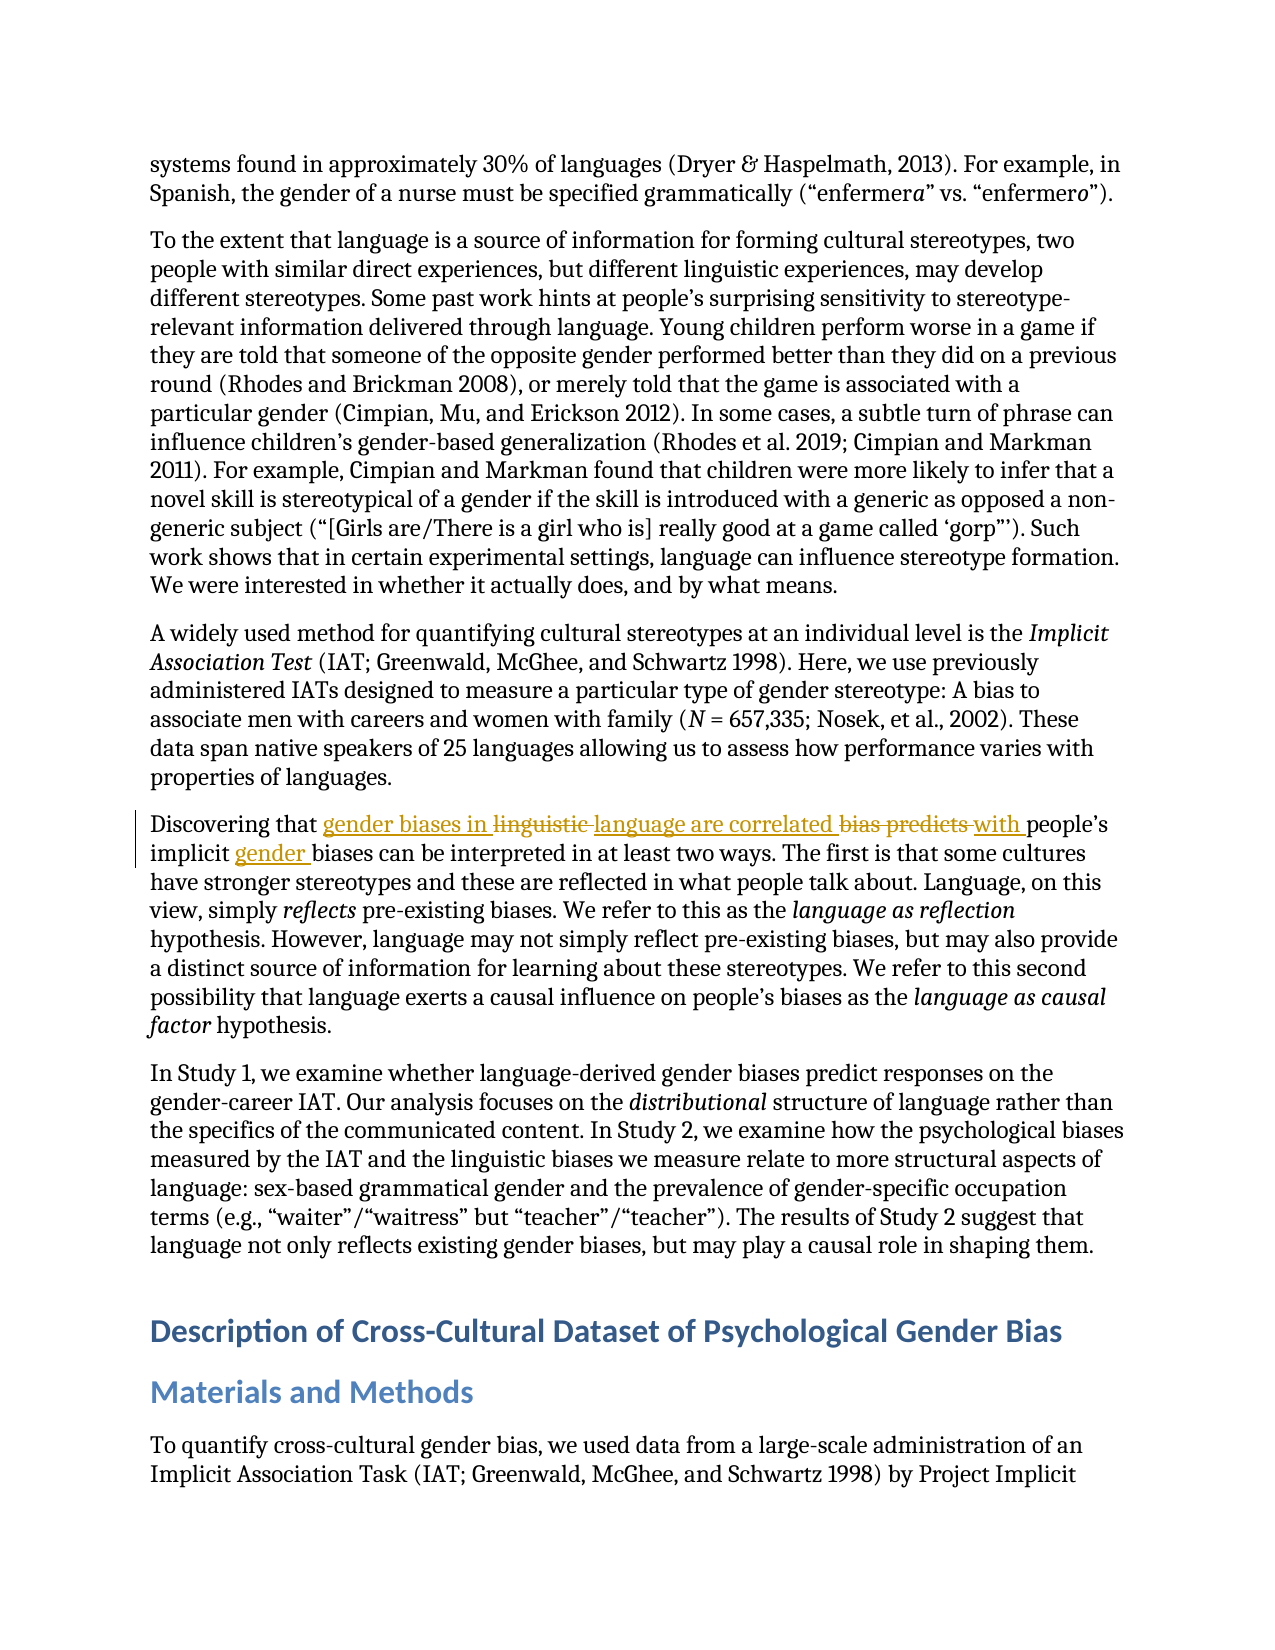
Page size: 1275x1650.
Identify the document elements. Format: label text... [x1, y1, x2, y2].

text In Study 1, we examine whether language-derived gender biases predict responses on the gender-career IAT. Our analysis focuses on the distributional structure of language rather than the specifics of the communicated content. In Study 2, we examine how the psychological biases measured by the IAT and the linguistic biases we measure relate to more structural aspects of language: sex-based grammatical gender and the prevalence of gender-specific occupation terms (e.g., “waiter”/“waitress” but “teacher”/“teacher”). The results of Study 2 suggest that language not only reflects existing gender biases, but may play a causal role in shaping them. [150, 1059, 1125, 1260]
text Discovering that people’s implicit biases can be interpreted in at least two ways. The first is that some cultures have stronger stereotypes and these are reflected in what people talk about. Language, on this view, simply reflects pre-existing biases. We refer to this as the language as reflection hypothesis. However, language may not simply reflect pre-existing biases, but may also provide a distinct source of information for learning about these stereotypes. We refer to this second possibility that language exerts a causal influence on people’s biases as the language as causal factor hypothesis. [150, 810, 1125, 1040]
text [150, 1431, 1125, 1488]
text A widely used method for quantifying cultural stereotypes at an individual level is the Implicit Association Test (IAT; Greenwald, McGhee, and Schwartz 1998). Here, we use previously administered IATs designed to measure a particular type of gender stereotype: A bias to associate men with careers and women with family (N = 657,335; Nosek, et al., 2002). These data span native speakers of 25 languages allowing us to assess how performance varies with properties of languages. [150, 619, 1125, 791]
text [150, 150, 1125, 207]
subtitle Description of Cross-Cultural Dataset of Psychological Gender Bias [150, 1310, 1125, 1351]
text To the extent that language is a source of information for forming cultural stereotypes, two people with similar direct experiences, but different linguistic experiences, may develop different stereotypes. Some past work hints at people’s surprising sensitivity to stereotype-relevant information delivered through language. Young children perform worse in a game if they are told that someone of the opposite gender performed better than they did on a previous round (Rhodes and Brickman 2008), or merely told that the game is associated with a particular gender (Cimpian, Mu, and Erickson 2012). In some cases, a subtle turn of phrase can influence children’s gender-based generalization (Rhodes et al. 2019; Cimpian and Markman 2011). For example, Cimpian and Markman found that children were more likely to infer that a novel skill is stereotypical of a gender if the skill is introduced with a generic as opposed a non-generic subject (“[Girls are/There is a girl who is] really good at a game called ‘gorp”’). Such work shows that in certain experimental settings, language can influence stereotype formation. We were interested in whether it actually does, and by what means. [150, 226, 1125, 600]
subtitle Materials and Methods [150, 1372, 1125, 1412]
